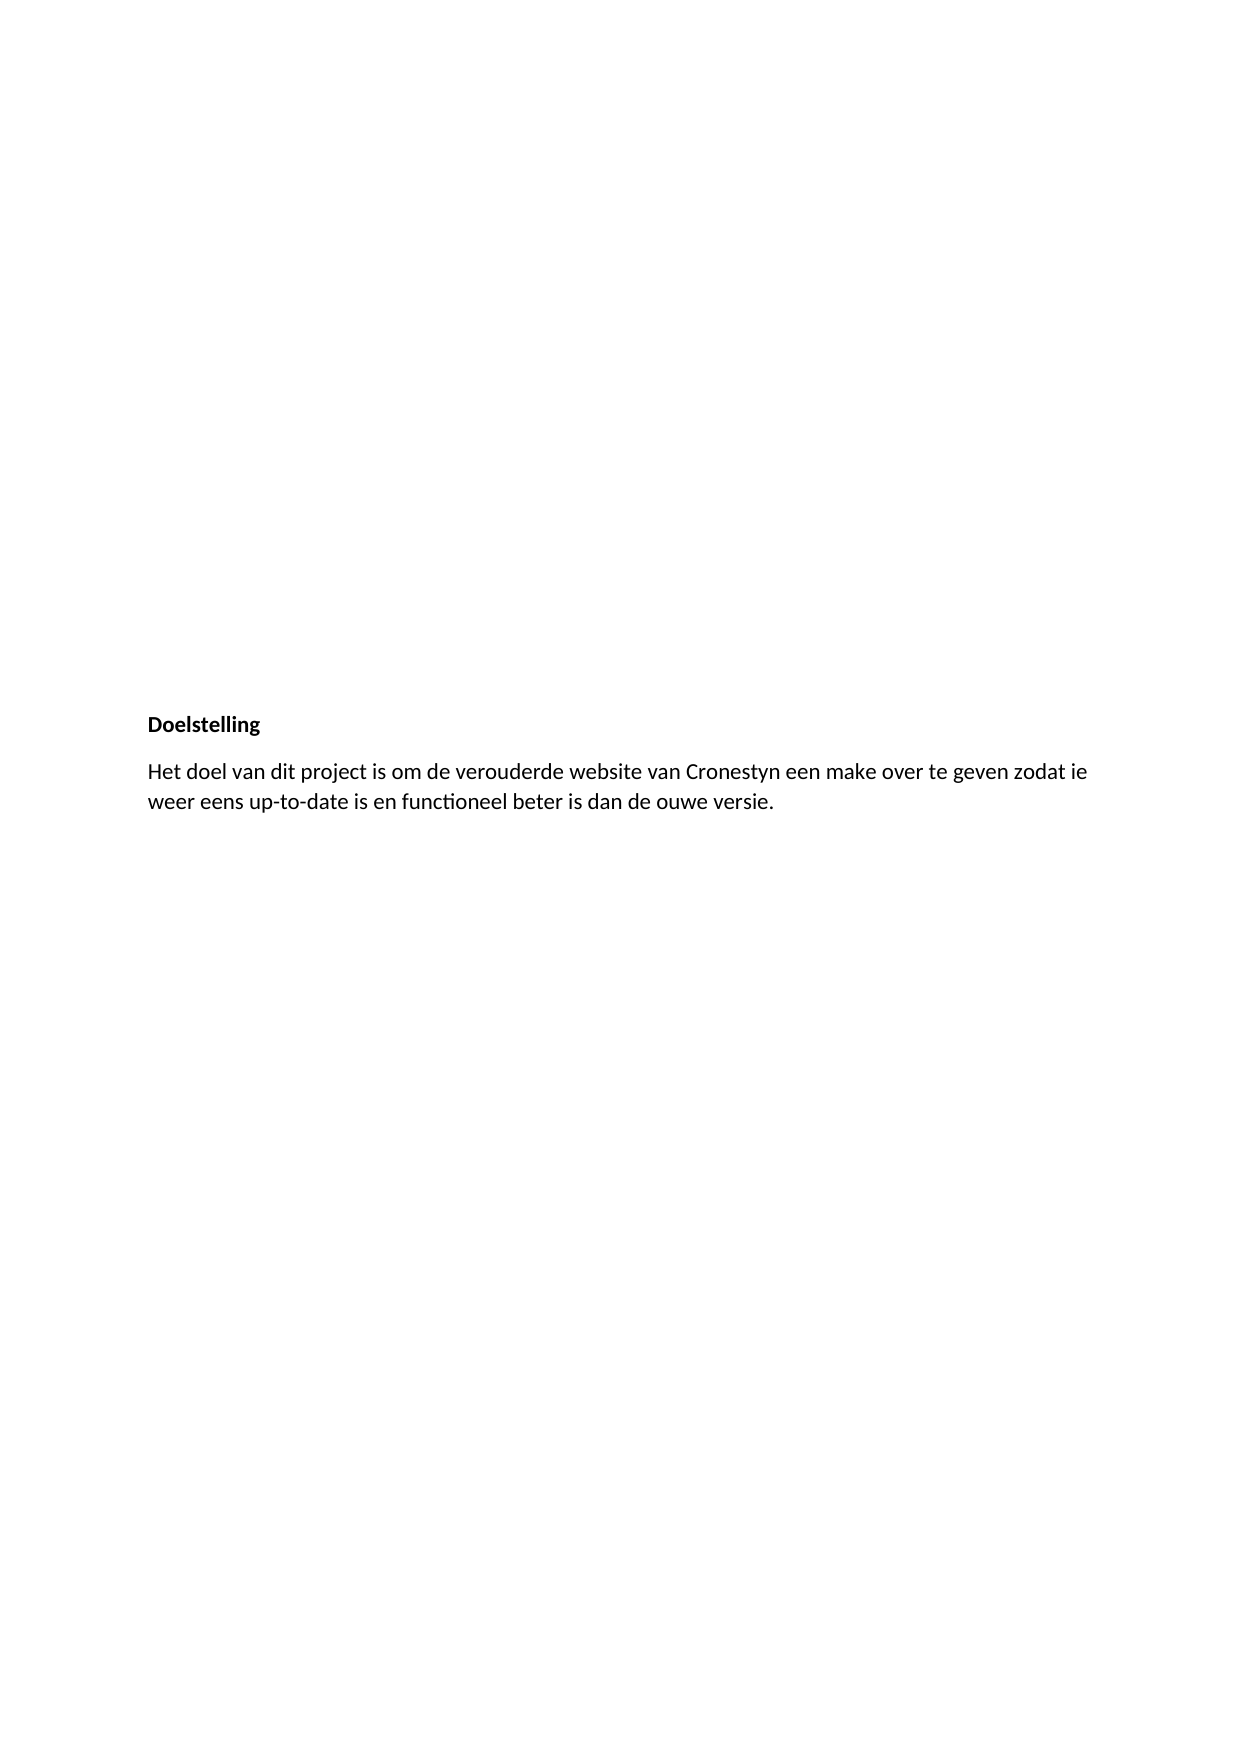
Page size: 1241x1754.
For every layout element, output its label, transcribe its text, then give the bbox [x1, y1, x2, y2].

text Het doel van dit project is om de verouderde website van Cronestyn een make over te geven zodat ie weer eens up-to-date is en functioneel beter is dan de ouwe versie. [148, 757, 1093, 815]
text Doelstelling [148, 710, 1093, 738]
